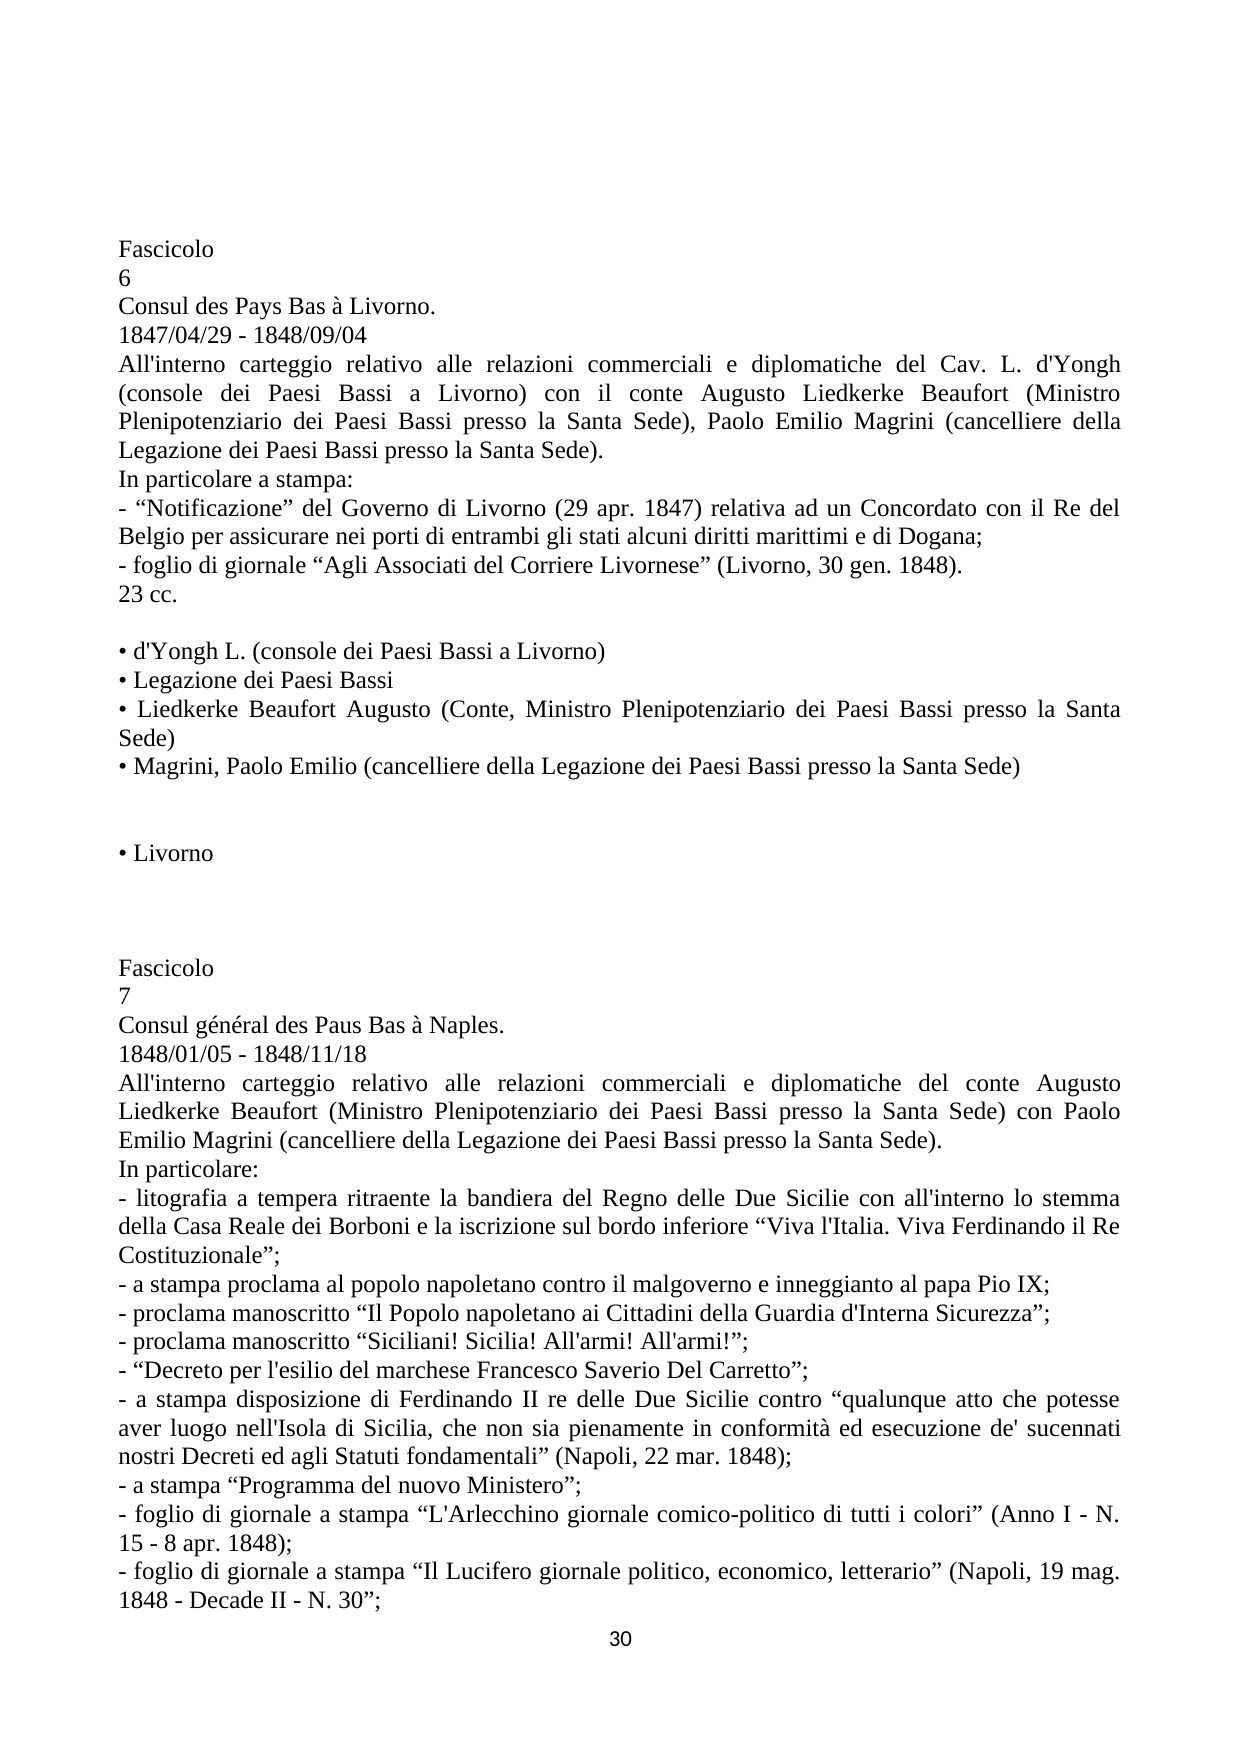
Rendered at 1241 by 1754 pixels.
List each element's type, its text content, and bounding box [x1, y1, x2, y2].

text - proclama manoscritto “Il Popolo napoletano ai Cittadini della Guardia d'Interna Sicurezza”; [118, 1298, 1122, 1326]
text 6 [118, 263, 1122, 291]
text 1848/01/05 - 1848/11/18 [118, 1039, 1122, 1068]
text In particolare: [118, 1154, 1122, 1183]
text • Livorno [118, 838, 1122, 866]
text - foglio di giornale “Agli Associati del Corriere Livornese” (Livorno, 30 gen. 1848). [118, 550, 1122, 579]
text • d'Yongh L. (console dei Paesi Bassi a Livorno) [118, 636, 1122, 665]
text - a stampa disposizione di Ferdinando II re delle Due Sicilie contro “qualunque atto che potesse aver luogo nell'Isola di Sicilia, che non sia pienamente in conformità ed esecuzione de' sucennati nostri Decreti ed agli Statuti fondamentali” (Napoli, 22 mar. 1848); [118, 1384, 1122, 1470]
text - litografia a tempera ritraente la bandiera del Regno delle Due Sicilie con all'interno lo stemma della Casa Reale dei Borboni e la iscrizione sul bordo inferiore “Viva l'Italia. Viva Ferdinando il Re Costituzionale”; [118, 1183, 1122, 1269]
text • Legazione dei Paesi Bassi [118, 665, 1122, 694]
text All'interno carteggio relativo alle relazioni commerciali e diplomatiche del conte Augusto Liedkerke Beaufort (Ministro Plenipotenziario dei Paesi Bassi presso la Santa Sede) con Paolo Emilio Magrini (cancelliere della Legazione dei Paesi Bassi presso la Santa Sede). [118, 1068, 1122, 1154]
text 1847/04/29 - 1848/09/04 [118, 320, 1122, 349]
text - “Decreto per l'esilio del marchese Francesco Saverio Del Carretto”; [118, 1355, 1122, 1384]
text 23 cc. [118, 579, 1122, 608]
text - a stampa “Programma del nuovo Ministero”; [118, 1470, 1122, 1499]
text - a stampa proclama al popolo napoletano contro il malgoverno e inneggianto al papa Pio IX; [118, 1269, 1122, 1298]
text • Liedkerke Beaufort Augusto (Conte, Ministro Plenipotenziario dei Paesi Bassi presso la Santa Sede) [118, 694, 1122, 751]
text - “Notificazione” del Governo di Livorno (29 apr. 1847) relativa ad un Concordato con il Re del Belgio per assicurare nei porti di entrambi gli stati alcuni diritti marittimi e di Dogana; [118, 493, 1122, 550]
text - proclama manoscritto “Siciliani! Sicilia! All'armi! All'armi!”; [118, 1326, 1122, 1355]
text • Magrini, Paolo Emilio (cancelliere della Legazione dei Paesi Bassi presso la Santa Sede) [118, 751, 1122, 780]
text - foglio di giornale a stampa “Il Lucifero giornale politico, economico, letterario” (Napoli, 19 mag. 1848 - Decade II - N. 30”; [118, 1556, 1122, 1614]
text Consul général des Paus Bas à Naples. [118, 1010, 1122, 1039]
text Consul des Pays Bas à Livorno. [118, 291, 1122, 320]
text Fascicolo [118, 953, 1122, 981]
text Fascicolo [118, 234, 1122, 263]
text In particolare a stampa: [118, 464, 1122, 493]
text - foglio di giornale a stampa “L'Arlecchino giornale comico-politico di tutti i colori” (Anno I - N. 15 - 8 apr. 1848); [118, 1499, 1122, 1556]
text 7 [118, 981, 1122, 1010]
text All'interno carteggio relativo alle relazioni commerciali e diplomatiche del Cav. L. d'Yongh (console dei Paesi Bassi a Livorno) con il conte Augusto Liedkerke Beaufort (Ministro Plenipotenziario dei Paesi Bassi presso la Santa Sede), Paolo Emilio Magrini (cancelliere della Legazione dei Paesi Bassi presso la Santa Sede). [118, 349, 1122, 464]
